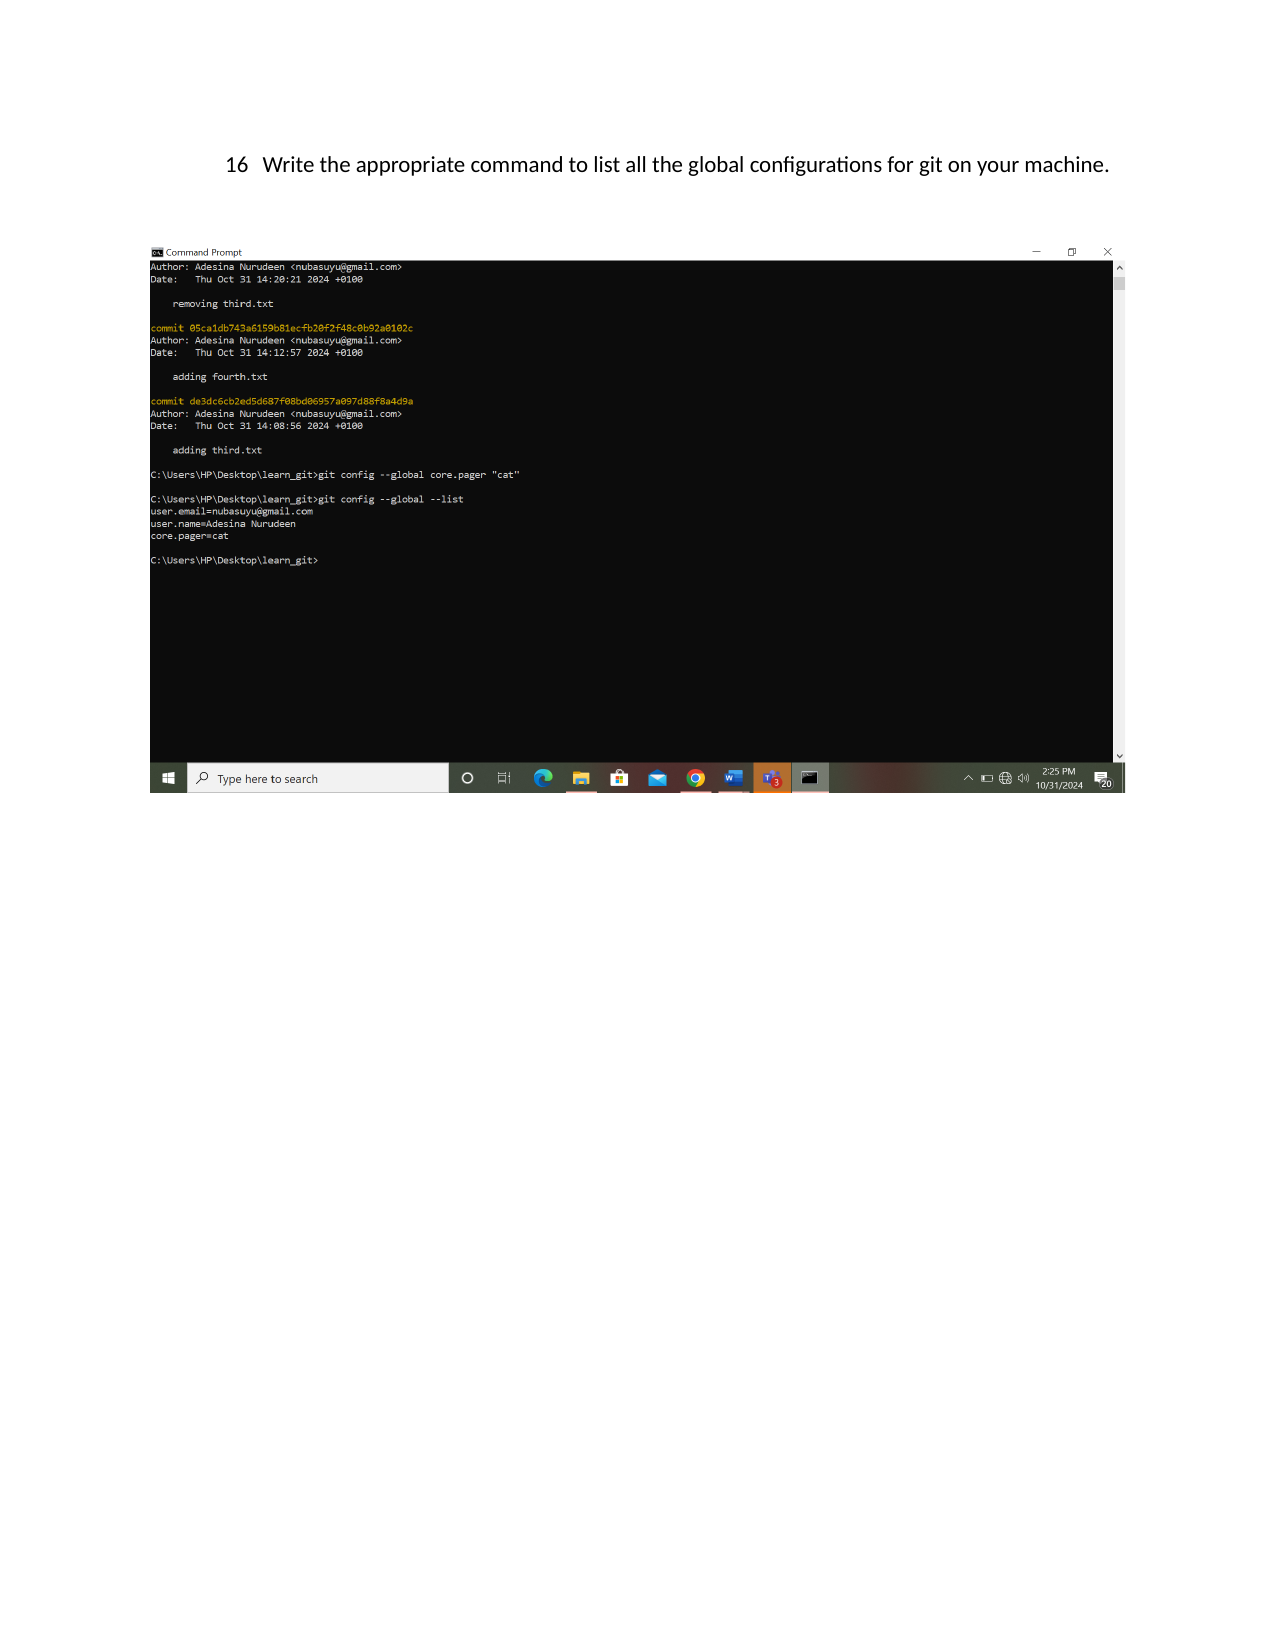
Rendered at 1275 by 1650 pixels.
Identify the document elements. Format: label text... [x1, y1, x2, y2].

picture [150, 243, 1125, 793]
list Write the appropriate command to list all the global configurations for git on your machine. [225, 150, 1125, 178]
